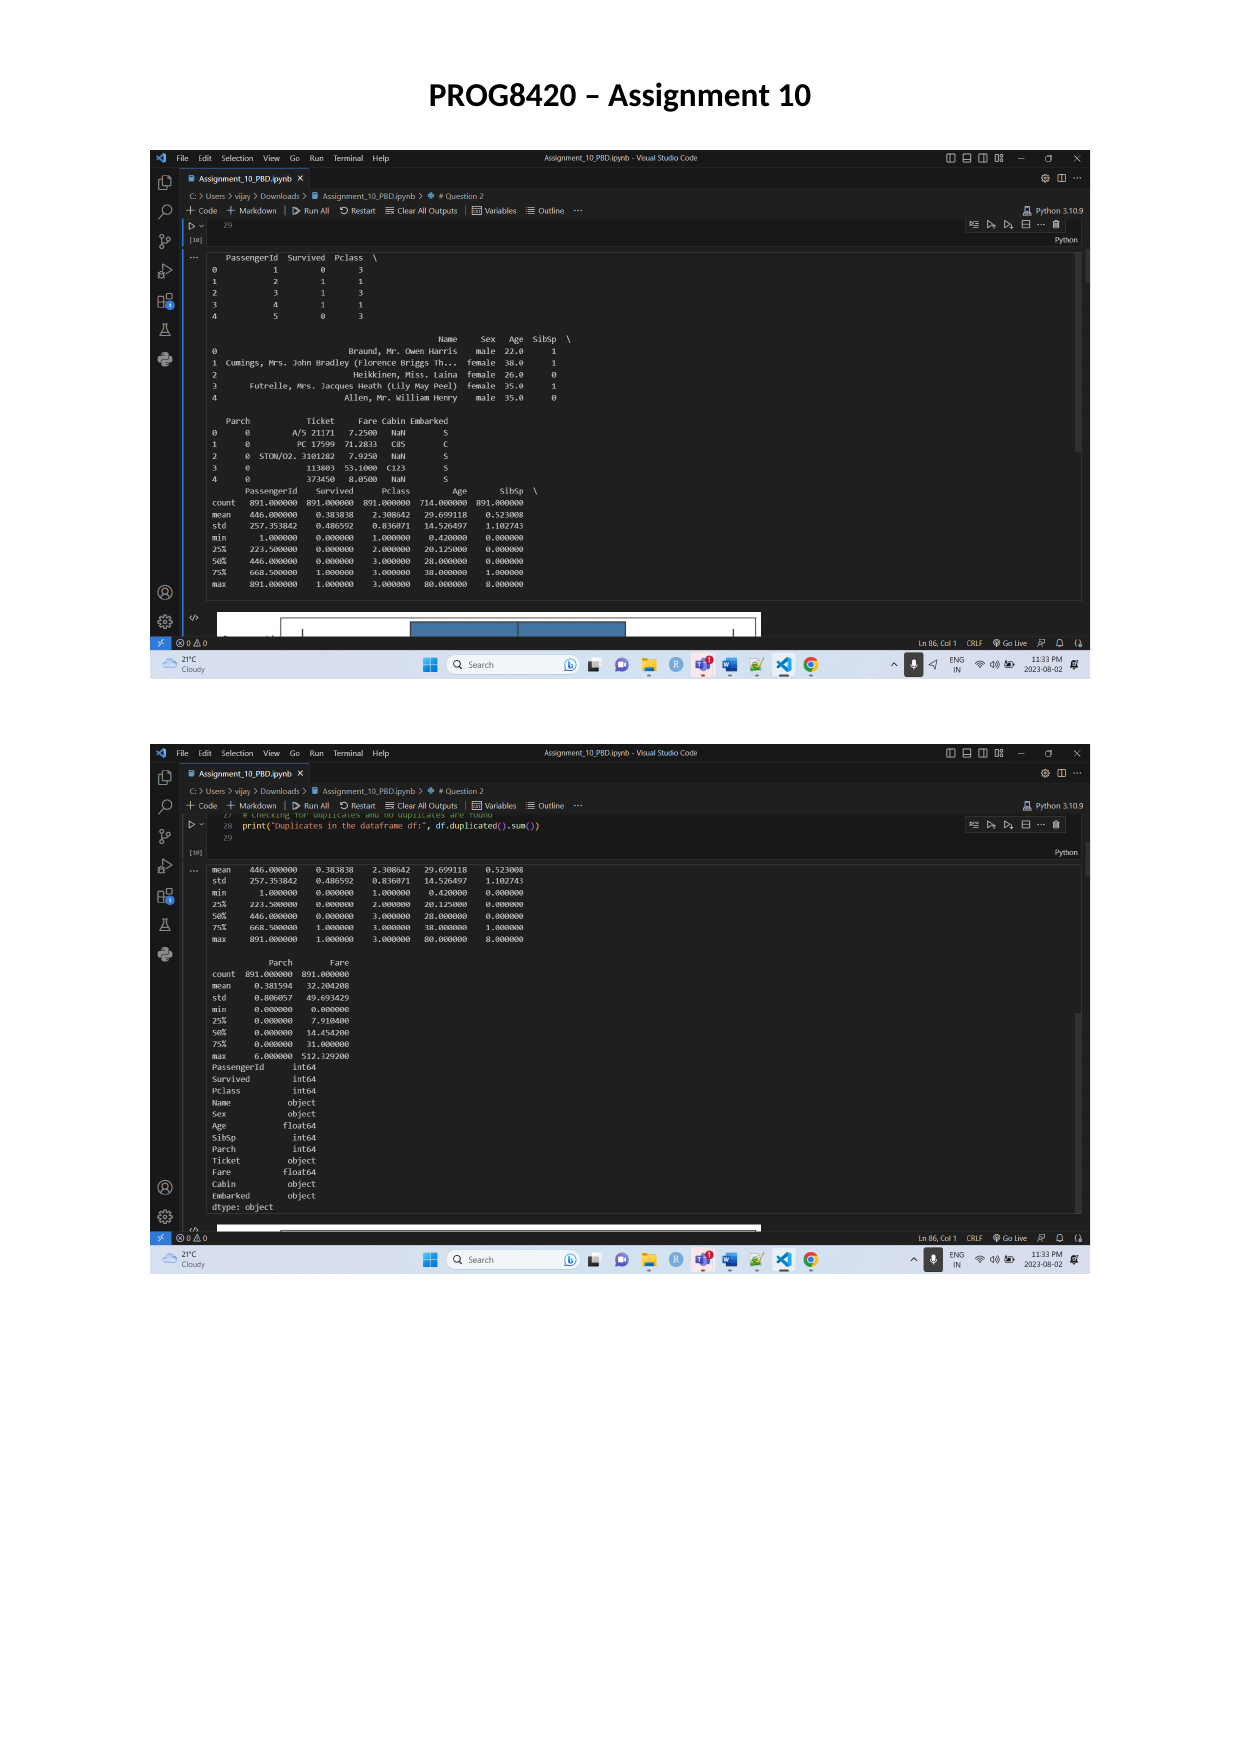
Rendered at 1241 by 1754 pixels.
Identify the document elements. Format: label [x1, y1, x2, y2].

picture [150, 150, 1091, 679]
picture [150, 744, 1091, 1274]
